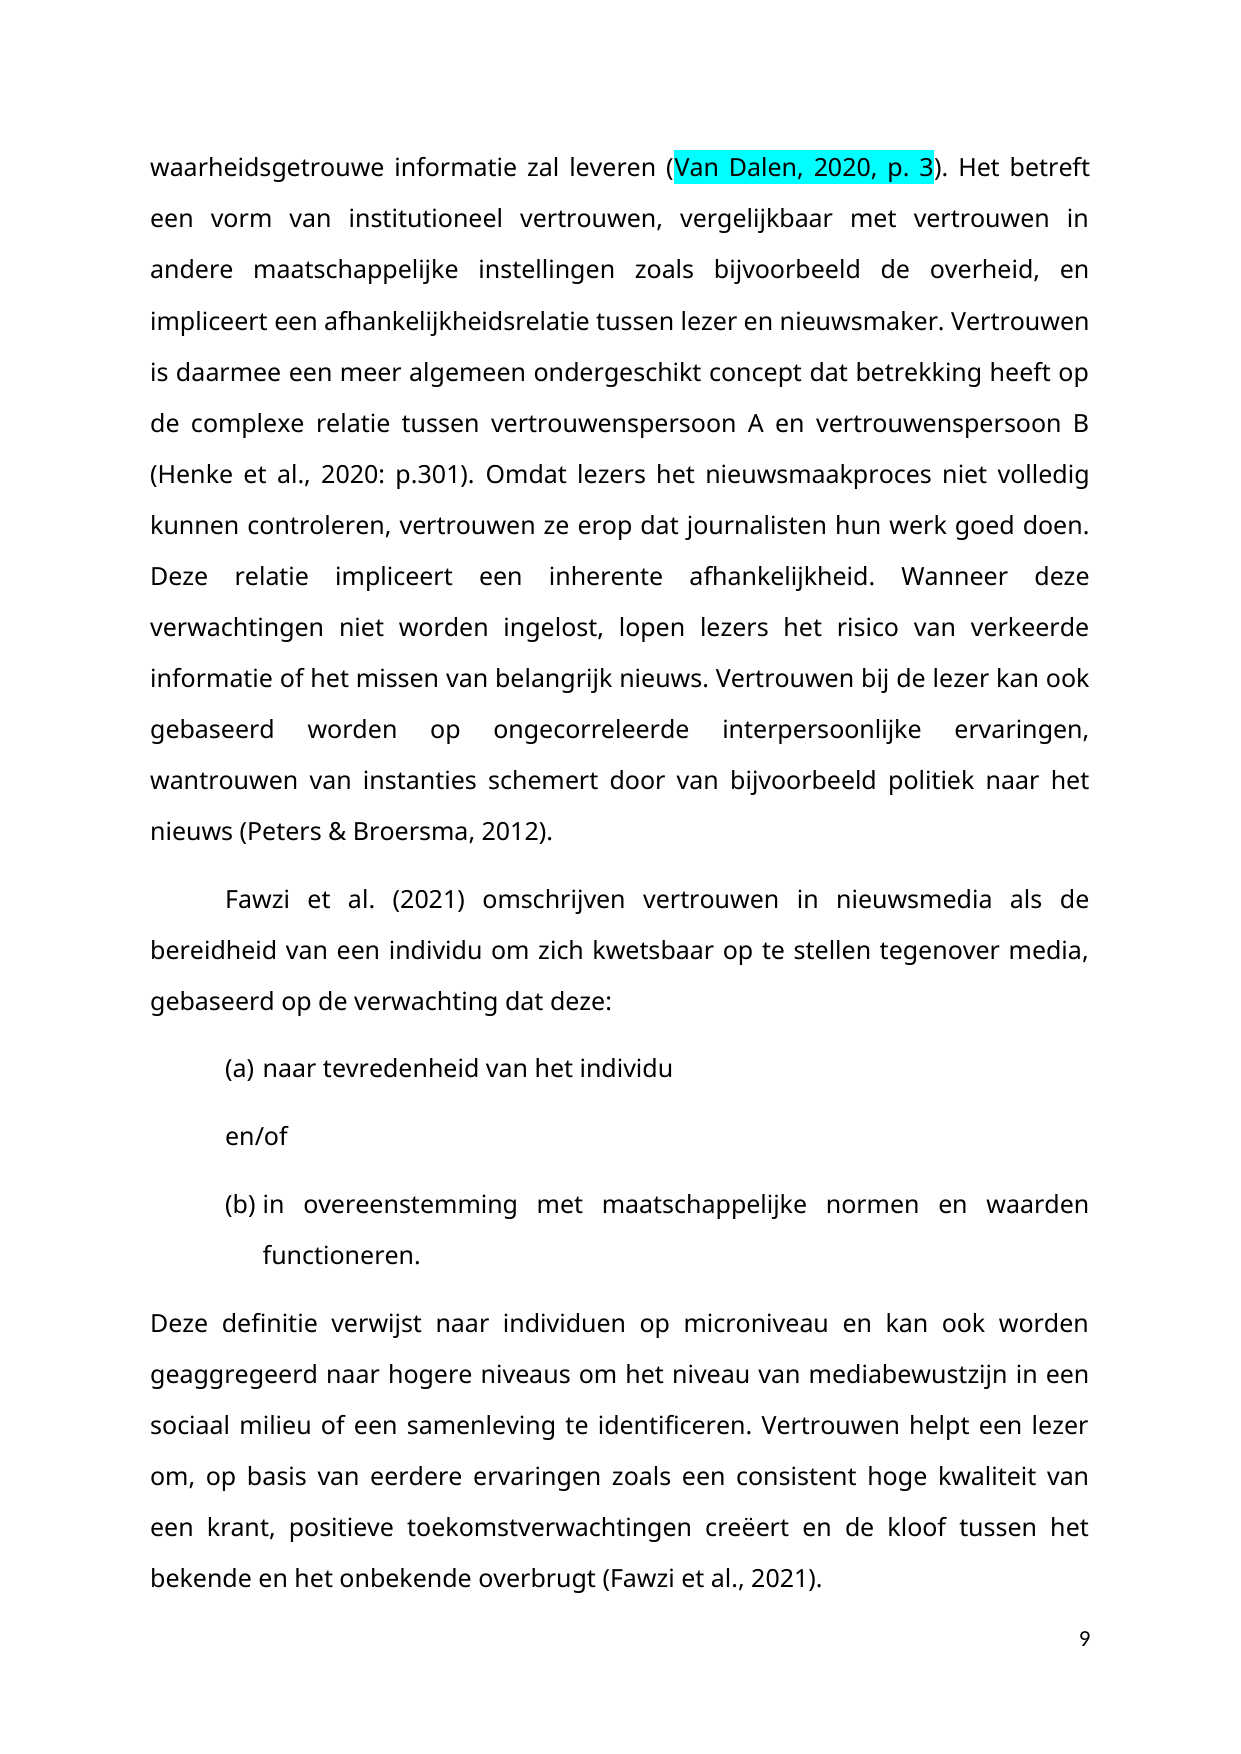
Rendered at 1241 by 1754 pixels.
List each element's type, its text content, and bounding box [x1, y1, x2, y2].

text Fawzi et al. (2021) omschrijven vertrouwen in nieuwsmedia als de bereidheid van een individu om zich kwetsbaar op te stellen tegenover media, gebaseerd op de verwachting dat deze: [150, 881, 1090, 1017]
text Deze definitie verwijst naar individuen op microniveau en kan ook worden geaggregeerd naar hogere niveaus om het niveau van mediabewustzijn in een sociaal milieu of een samenleving te identificeren. Vertrouwen helpt een lezer om, op basis van eerdere ervaringen zoals een consistent hoge kwaliteit van een krant, positieve toekomstverwachtingen creëert en de kloof tussen het bekende en het onbekende overbrugt (Fawzi et al., 2021). [150, 1305, 1090, 1594]
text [150, 150, 1090, 848]
text en/of [225, 1119, 1090, 1153]
list naar tevredenheid van het individu [225, 1051, 1090, 1085]
list in overeenstemming met maatschappelijke normen en waarden functioneren. [225, 1186, 1090, 1272]
